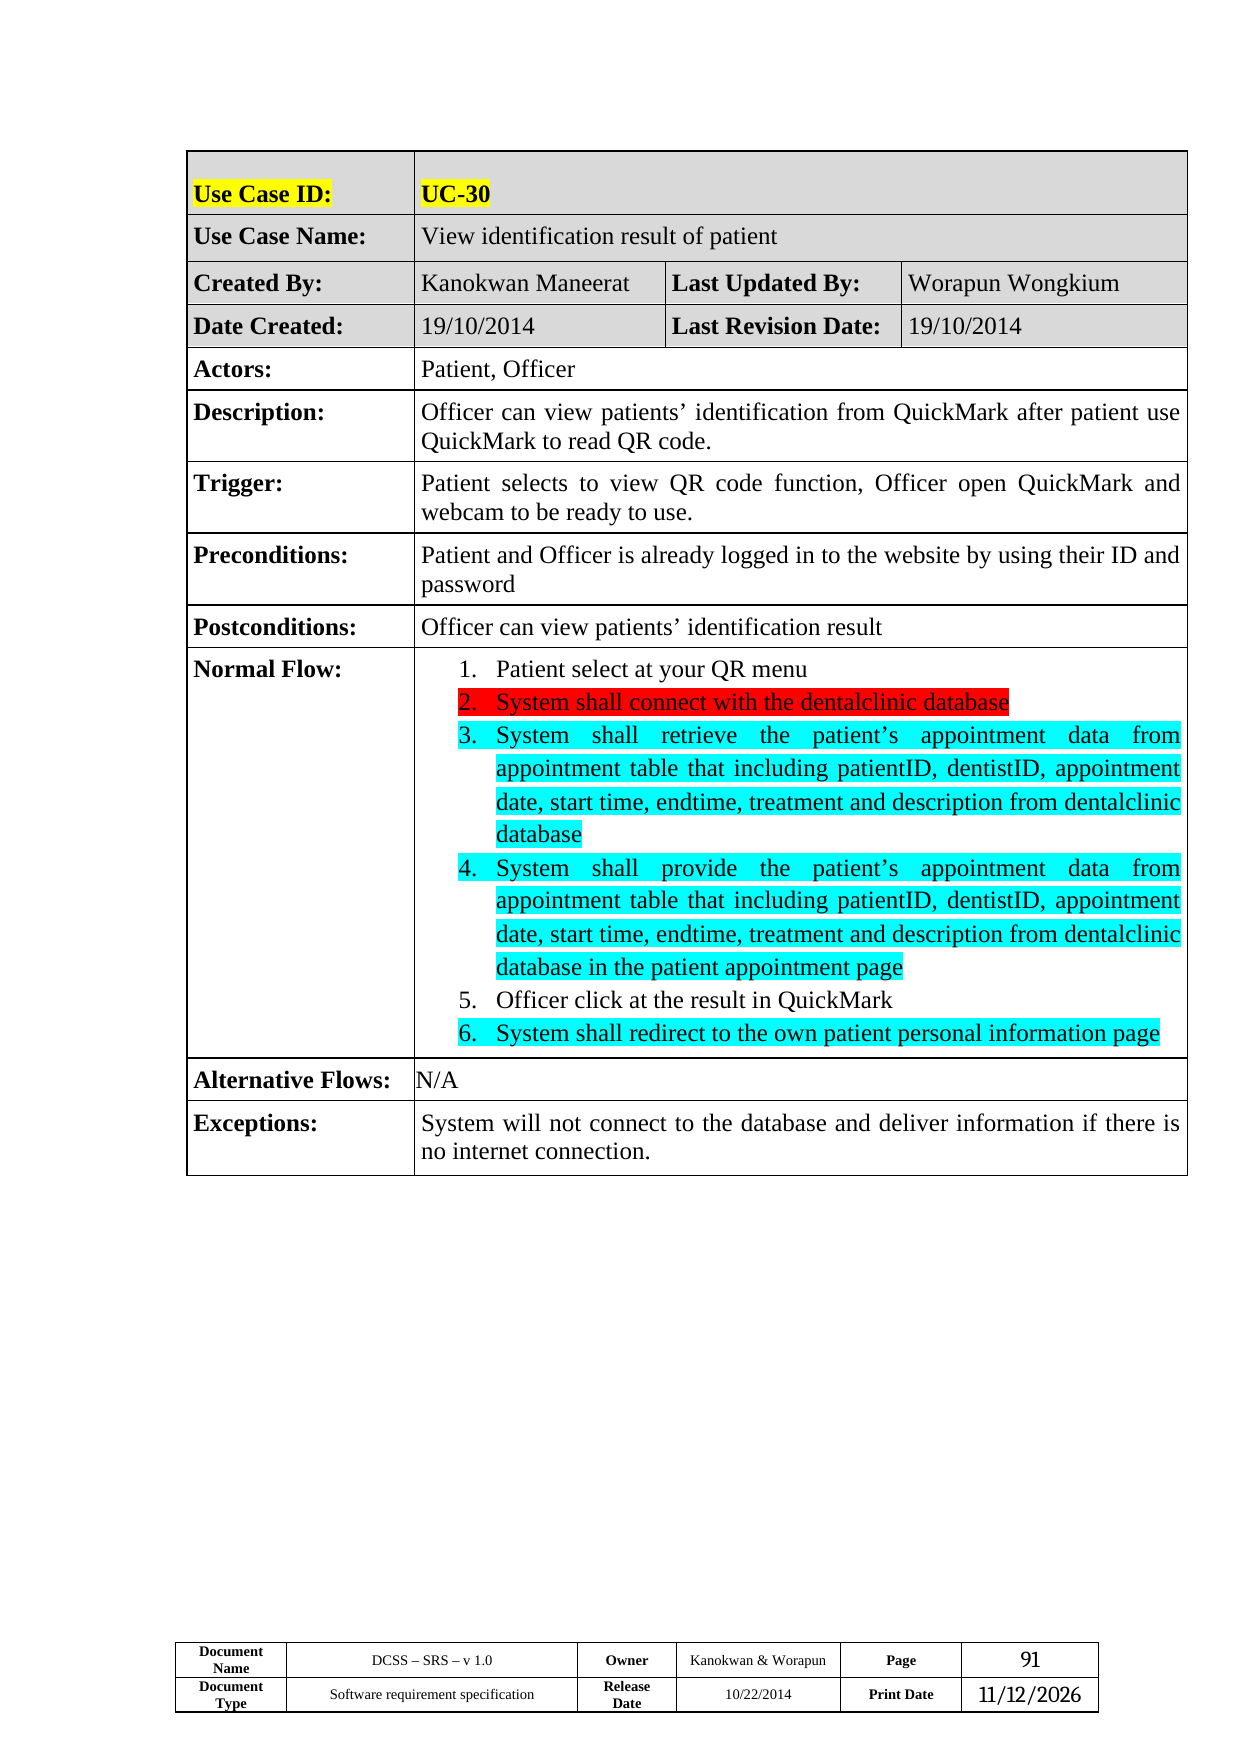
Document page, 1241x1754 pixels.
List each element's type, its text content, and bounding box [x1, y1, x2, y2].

table_cell Last Revision Date: [666, 305, 901, 346]
table_cell Last Updated By: [666, 262, 901, 303]
table_cell Kanokwan Maneerat [415, 262, 665, 303]
table_cell Alternative Flows: [188, 1059, 414, 1100]
table_cell Use Case Name: [188, 215, 414, 261]
table_cell Patient select at your QR menu System shall connect with the dentalclinic database System shall retrieve the patient’s appointment data from appointment table that including patientID, dentistID, appointment date, start time, endtime, treatment and description from dentalclinic database System shall provide the patient’s appointment data from appointment table that including patientID, dentistID, appointment date, start time, endtime, treatment and description from dentalclinic database in the patient appointment page Officer click at the result in QuickMark System shall redirect to the own patient personal information page [415, 648, 1187, 1057]
table_cell Patient selects to view QR code function, Officer open QuickMark and webcam to be ready to use. [415, 462, 1187, 532]
table_cell Patient, Officer [415, 348, 1187, 389]
table_cell Officer can view patients’ identification result [415, 606, 1187, 647]
table_header Use Case ID: [188, 152, 414, 214]
table_cell N/A [415, 1059, 1187, 1100]
table_cell Worapun Wongkium [902, 262, 1187, 303]
table_cell Date Created: [188, 305, 414, 346]
table_cell Preconditions: [188, 534, 414, 604]
table_cell 19/10/2014 [415, 305, 665, 346]
table_cell 19/10/2014 [902, 305, 1187, 346]
table_cell Trigger: [188, 462, 414, 532]
table_cell Description: [188, 391, 414, 461]
table_header UC-30 [415, 152, 1187, 214]
table_cell Postconditions: [188, 606, 414, 647]
table_cell Actors: [188, 348, 414, 389]
table_cell Normal Flow: [188, 648, 414, 1057]
table_cell Created By: [188, 262, 414, 303]
table_cell Exceptions: [188, 1101, 414, 1175]
table_cell Officer can view patients’ identification from QuickMark after patient use QuickMark to read QR code. [415, 391, 1187, 461]
table_cell Patient and Officer is already logged in to the website by using their ID and password [415, 534, 1187, 604]
table_cell System will not connect to the database and deliver information if there is no internet connection. [415, 1101, 1187, 1175]
table_cell View identification result of patient [415, 215, 1187, 261]
